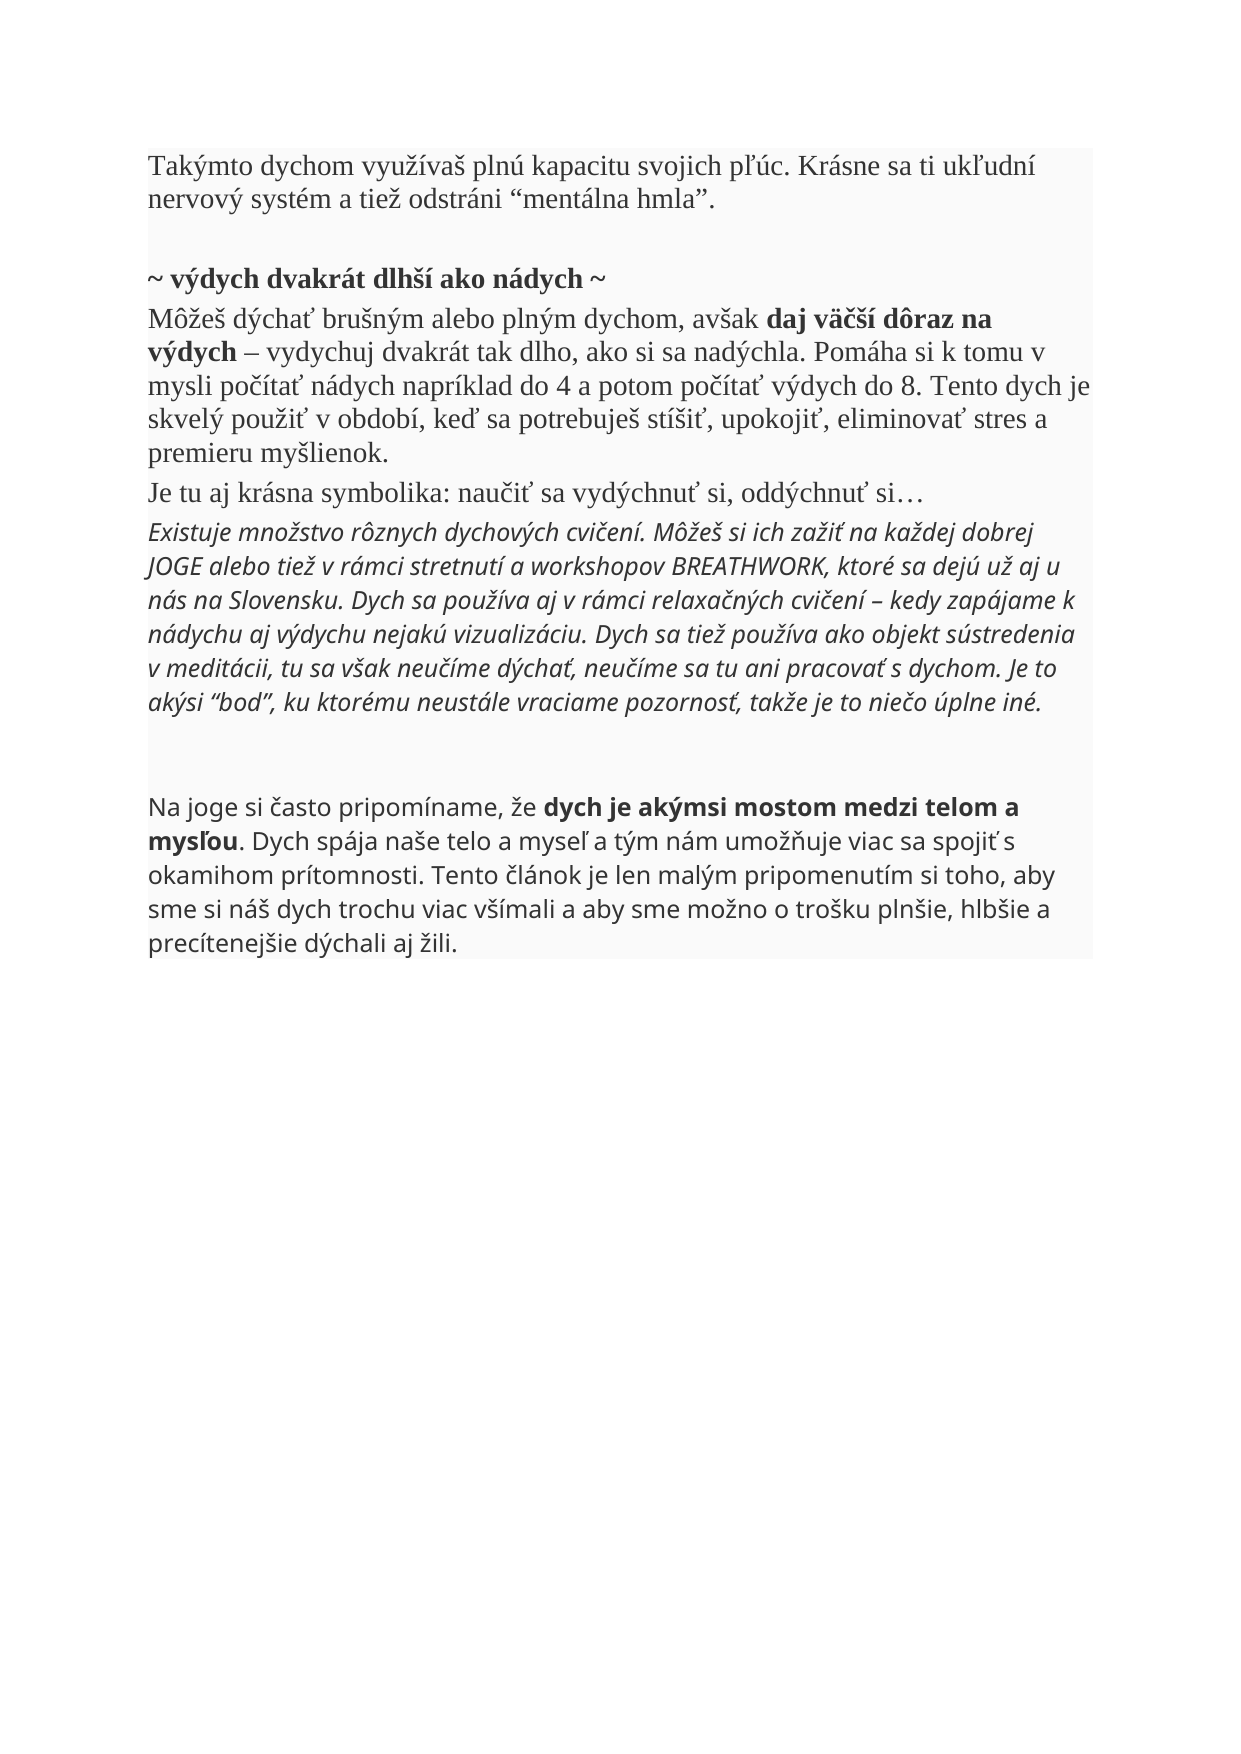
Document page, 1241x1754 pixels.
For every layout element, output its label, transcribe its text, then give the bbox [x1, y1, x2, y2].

text Je tu aj krásna symbolika: naučiť sa vydýchnuť si, oddýchnuť si… [148, 475, 1093, 508]
text Na joge si často pripomíname, že dych je akýmsi mostom medzi telom a mysľou. Dych spája naše telo a myseľ a tým nám umožňuje viac sa spojiť s okamihom prítomnosti. Tento článok je len malým pripomenutím si toho, aby sme si náš dych trochu viac všímali a aby sme možno o trošku plnšie, hlbšie a precítenejšie dýchali aj žili. [148, 789, 1093, 959]
text Existuje množstvo rôznych dychových cvičení. Môžeš si ich zažiť na každej dobrej JOGE alebo tiež v rámci stretnutí a workshopov BREATHWORK, ktoré sa dejú už aj u nás na Slovensku. Dych sa používa aj v rámci relaxačných cvičení – kedy zapájame k nádychu aj výdychu nejakú vizualizáciu. Dych sa tiež používa ako objekt sústredenia v meditácii, tu sa však neučíme dýchať, neučíme sa tu ani pracovať s dychom. Je to akýsi “bod”, ku ktorému neustále vraciame pozornosť, takže je to niečo úplne iné. [148, 515, 1093, 719]
text Takýmto dychom využívaš plnú kapacitu svojich pľúc. Krásne sa ti ukľudní nervový systém a tiež odstráni “mentálna hmla”. [148, 148, 1093, 215]
text ~ výdych dvakrát dlhší ako nádych ~ [148, 261, 1093, 294]
text Môžeš dýchať brušným alebo plným dychom, avšak daj väčší dôraz na výdych – vydychuj dvakrát tak dlho, ako si sa nadýchla. Pomáha si k tomu v mysli počítať nádych napríklad do 4 a potom počítať výdych do 8. Tento dych je skvelý použiť v období, keď sa potrebuješ stíšiť, upokojiť, eliminovať stres a premieru myšlienok. [148, 301, 1093, 468]
